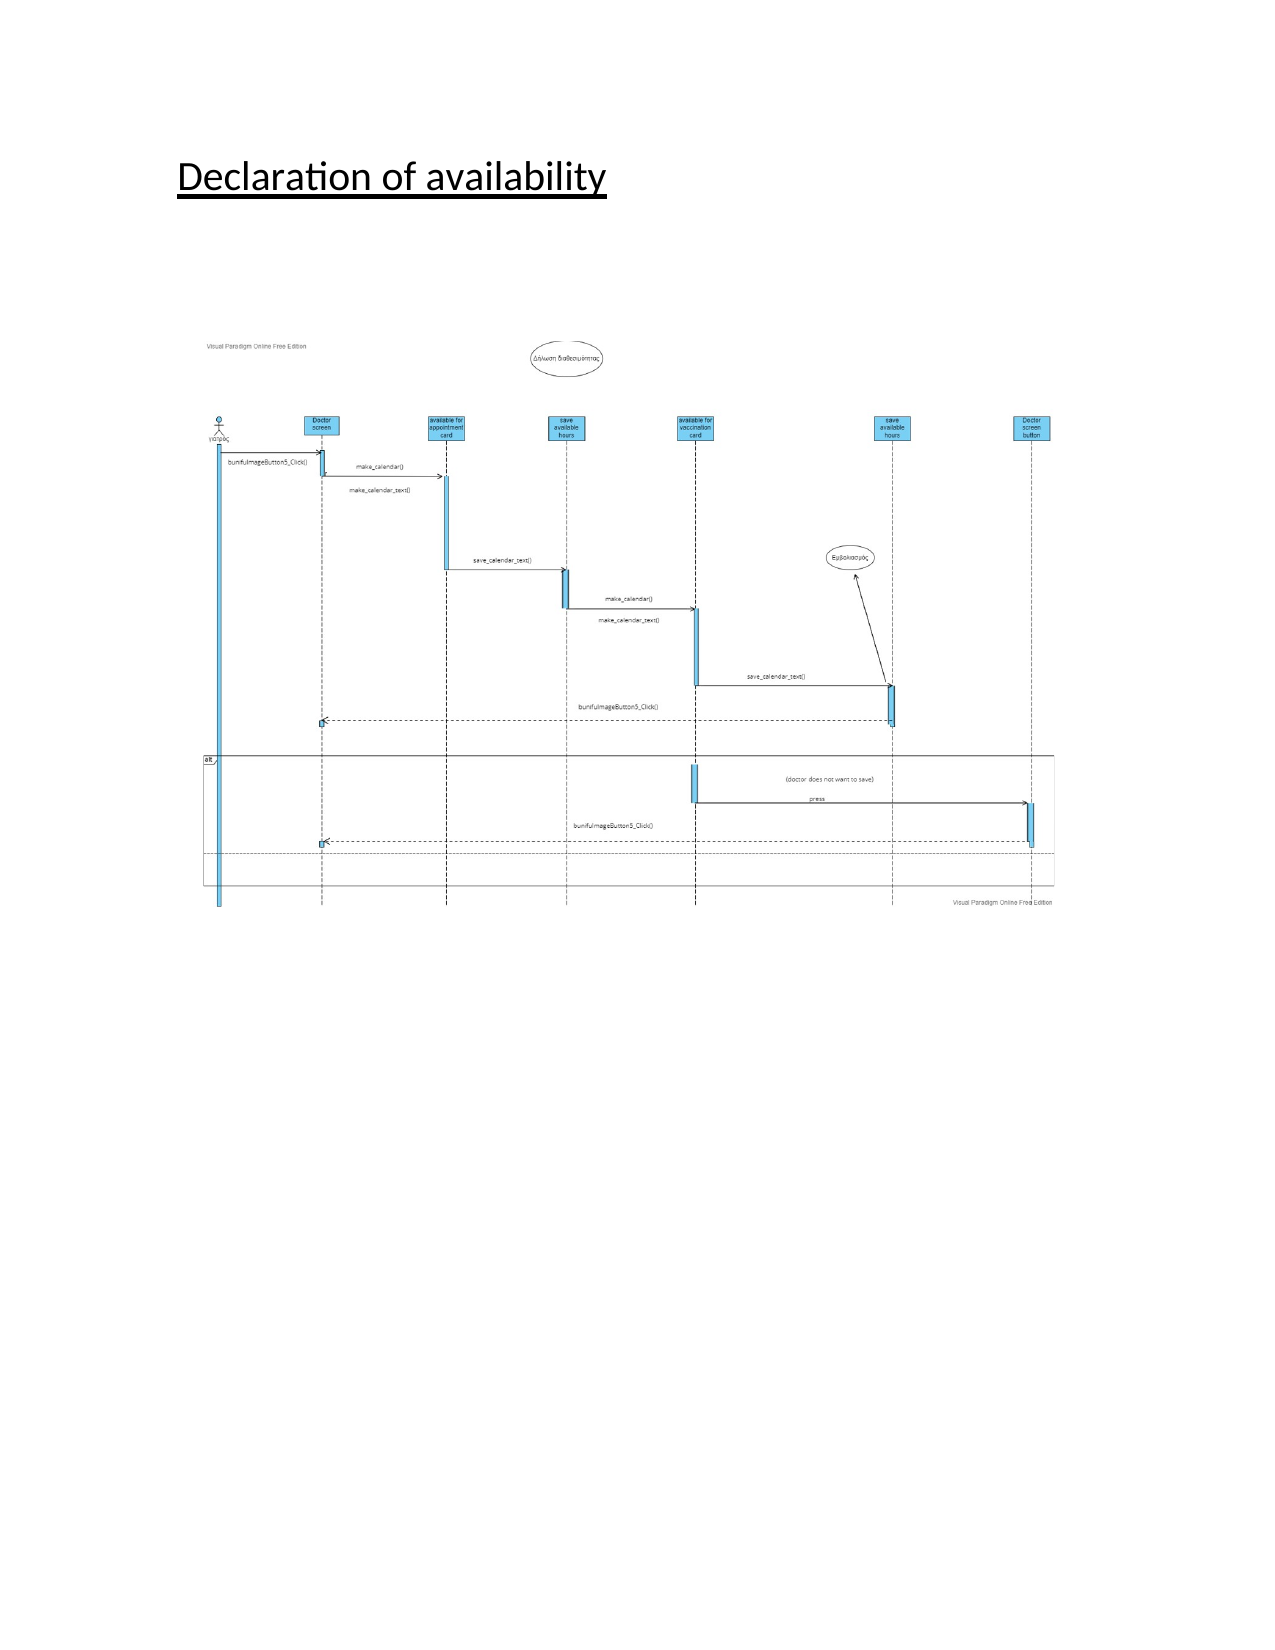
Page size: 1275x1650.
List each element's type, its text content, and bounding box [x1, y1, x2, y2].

picture [203, 341, 1055, 907]
text Declaration of availability [177, 150, 1100, 201]
